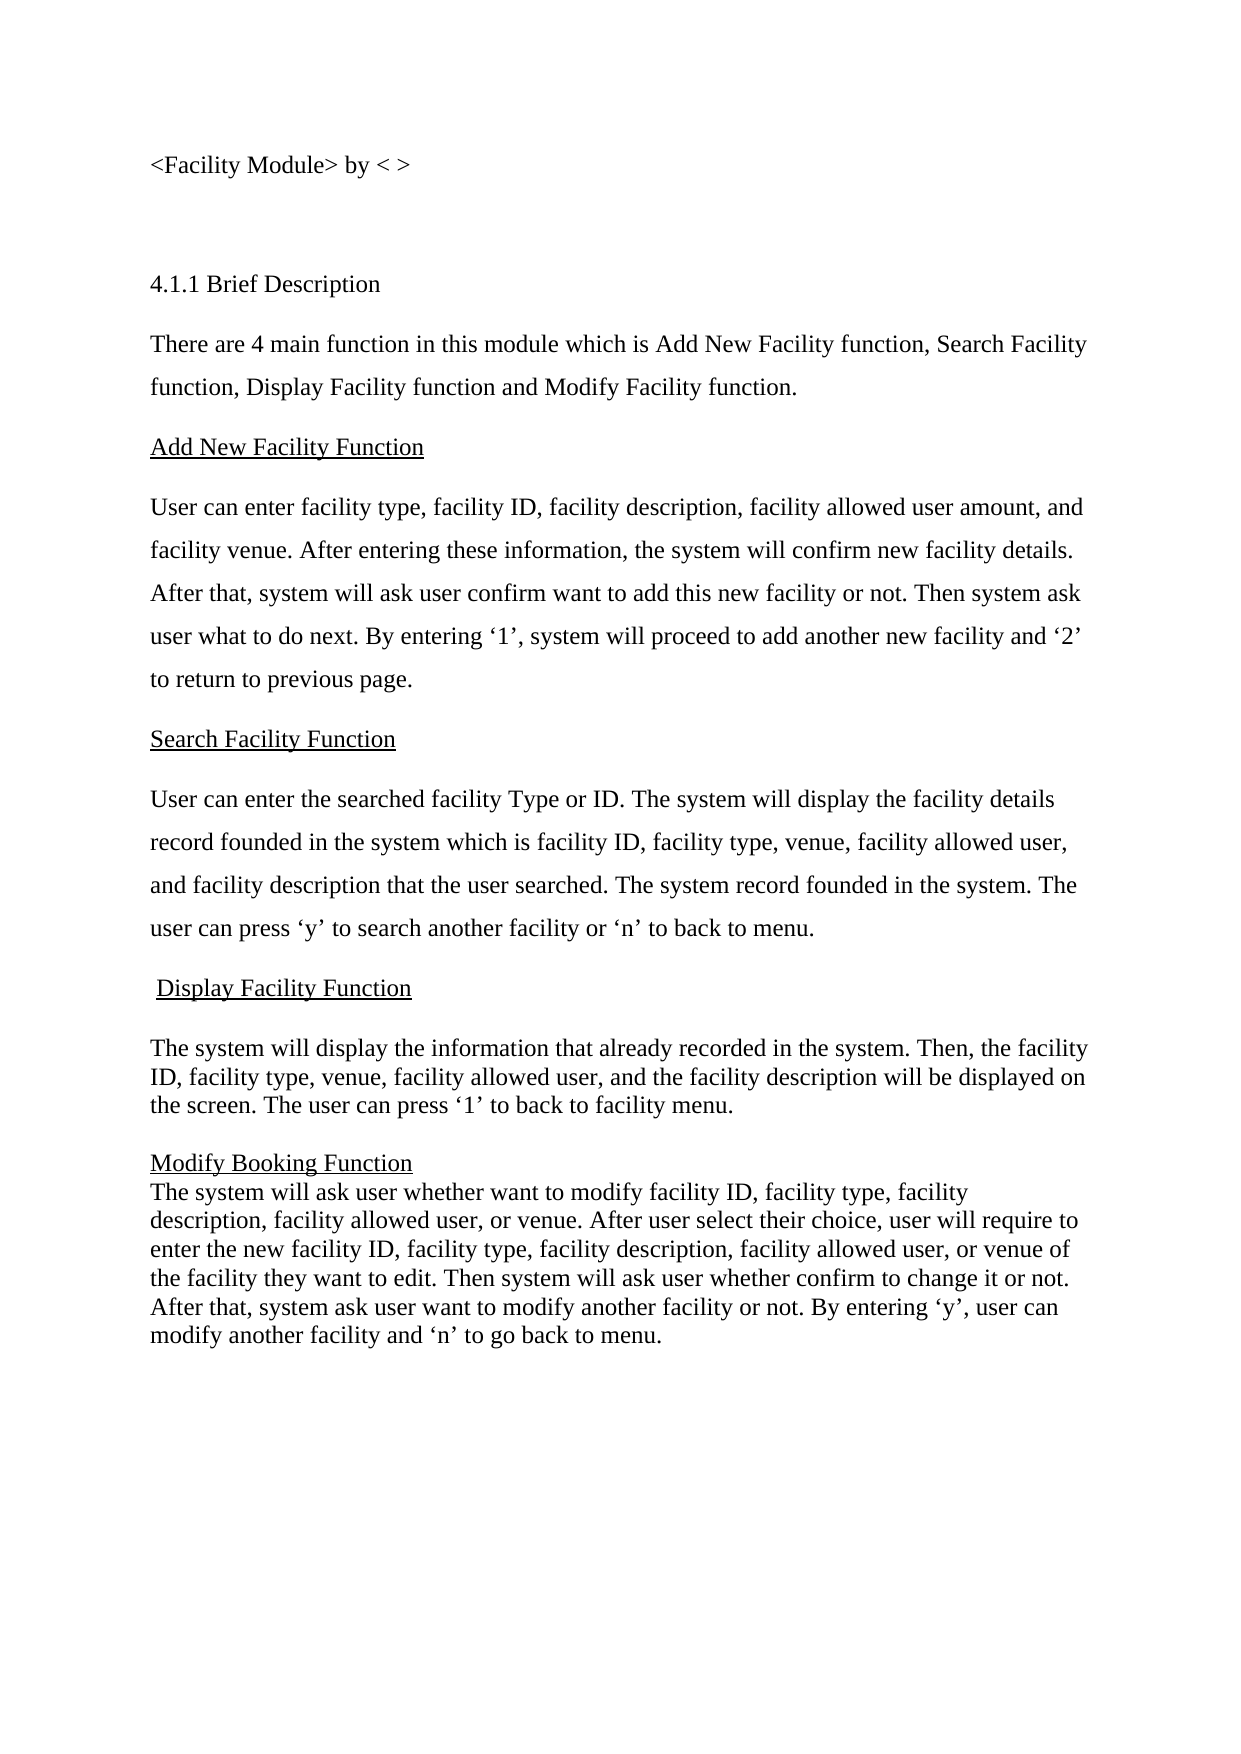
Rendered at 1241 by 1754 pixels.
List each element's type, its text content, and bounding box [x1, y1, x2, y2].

text There are 4 main function in this module which is Add New Facility function, Search Facility function, Display Facility function and Modify Facility function. [150, 329, 1090, 401]
text <Facility Module> by < > [150, 150, 1090, 179]
text The system will display the information that already recorded in the system. Then, the facility ID, facility type, venue, facility allowed user, and the facility description will be displayed on the screen. The user can press ‘1’ to back to facility menu. [150, 1033, 1090, 1119]
text Add New Facility Function [150, 432, 1090, 461]
text 4.1.1 Brief Description [150, 269, 1090, 298]
text The system will ask user whether want to modify facility ID, facility type, facility description, facility allowed user, or venue. After user select their choice, user will require to enter the new facility ID, facility type, facility description, facility allowed user, or venue of the facility they want to edit. Then system will ask user whether confirm to change it or not. After that, system ask user want to modify another facility or not. By entering ‘y’, user can modify another facility and ‘n’ to go back to menu. [150, 1177, 1090, 1349]
text Search Facility Function [150, 724, 1090, 753]
text Modify Booking Function [150, 1148, 1090, 1177]
text Display Facility Function [150, 973, 1090, 1002]
text User can enter the searched facility Type or ID. The system will display the facility details record founded in the system which is facility ID, facility type, venue, facility allowed user, and facility description that the user searched. The system record founded in the system. The user can press ‘y’ to search another facility or ‘n’ to back to menu. [150, 784, 1090, 942]
text User can enter facility type, facility ID, facility description, facility allowed user amount, and facility venue. After entering these information, the system will confirm new facility details. After that, system will ask user confirm want to add this new facility or not. Then system ask user what to do next. By entering ‘1’, system will proceed to add another new facility and ‘2’ to return to previous page. [150, 492, 1090, 693]
